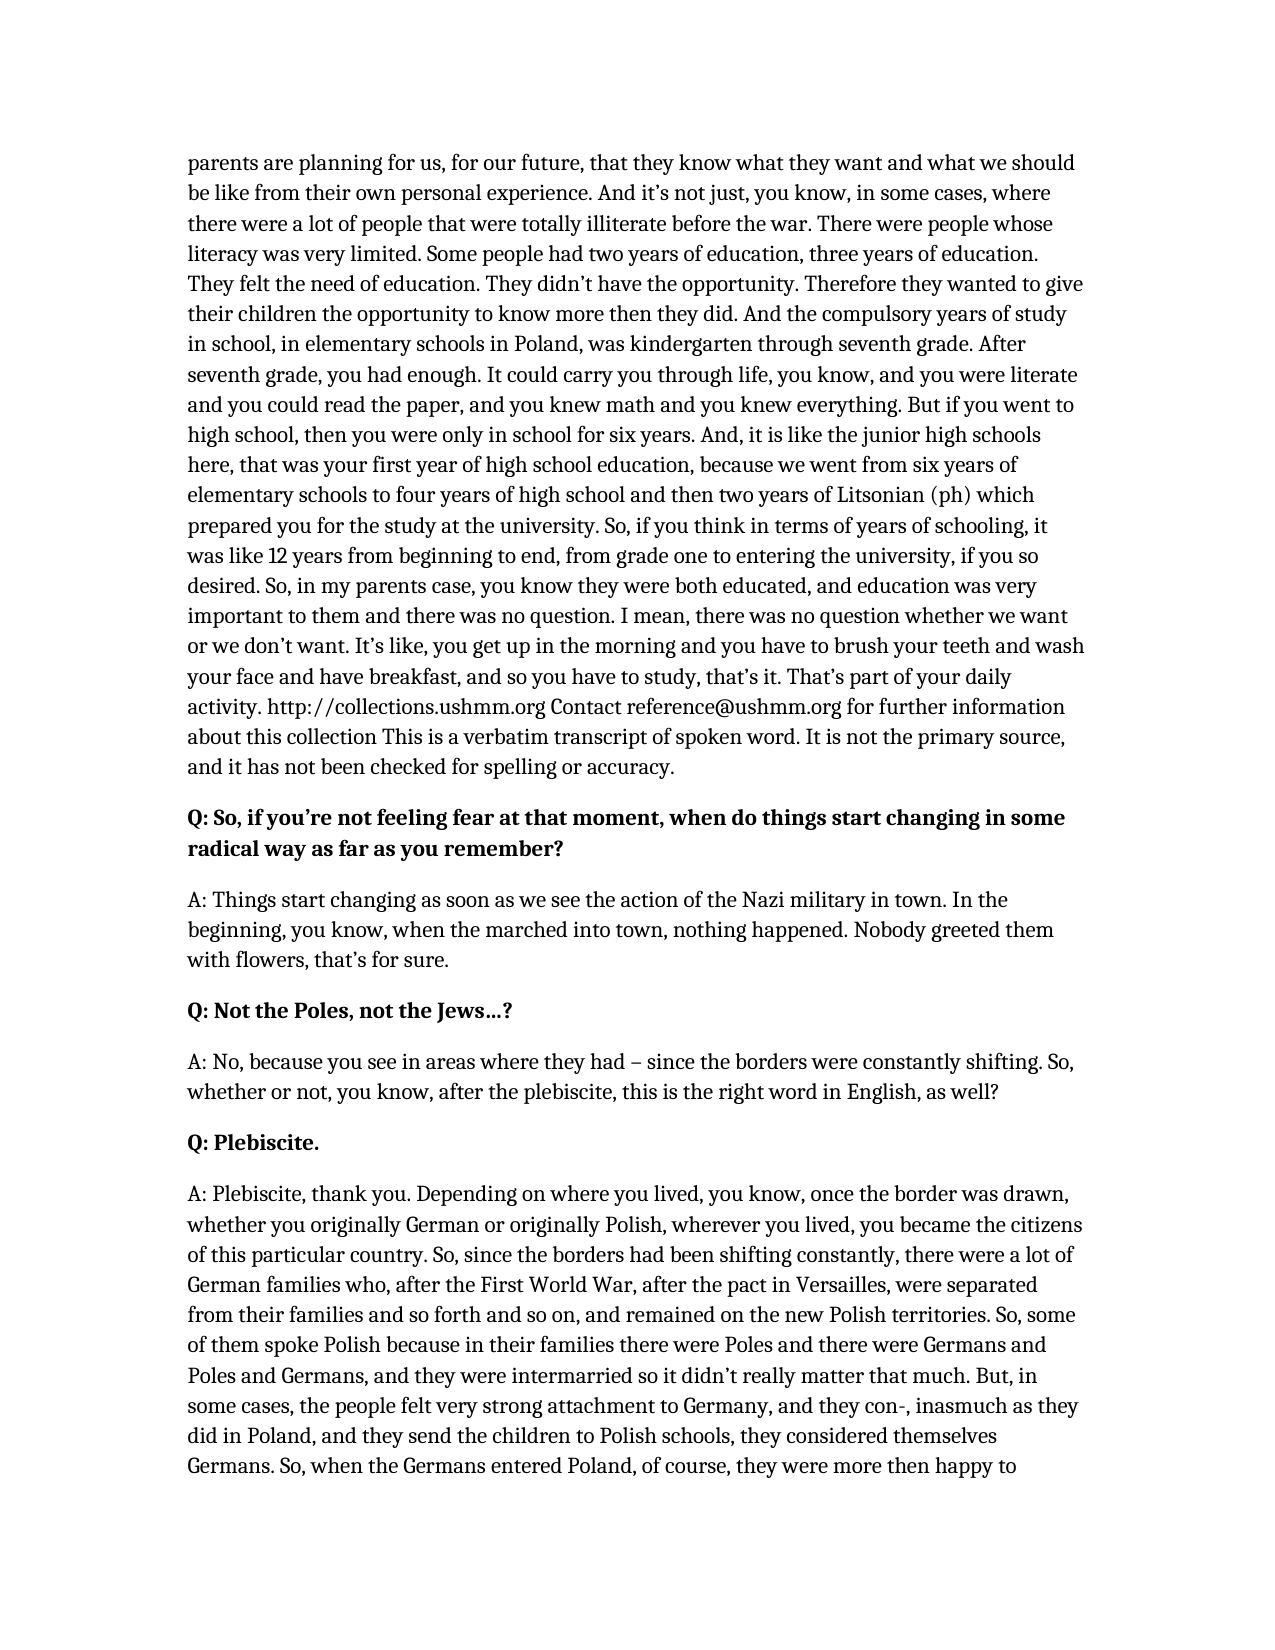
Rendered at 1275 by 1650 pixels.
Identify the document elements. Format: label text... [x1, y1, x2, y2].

text Q: Not the Poles, not the Jews…? [187, 998, 1087, 1024]
text Q: Plebiscite. [187, 1130, 1087, 1157]
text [187, 1181, 1087, 1479]
text Q: So, if you’re not feeling fear at that moment, when do things start changing in some radical way as far as you remember? [187, 805, 1087, 862]
text A: No, because you see in areas where they had – since the borders were constantly shifting. So, whether or not, you know, after the plebiscite, this is the right word in English, as well? [187, 1049, 1087, 1106]
text A: Things start changing as soon as we see the action of the Nazi military in town. In the beginning, you know, when the marched into town, nothing happened. Nobody greeted them with flowers, that’s for sure. [187, 886, 1087, 973]
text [187, 150, 1087, 781]
